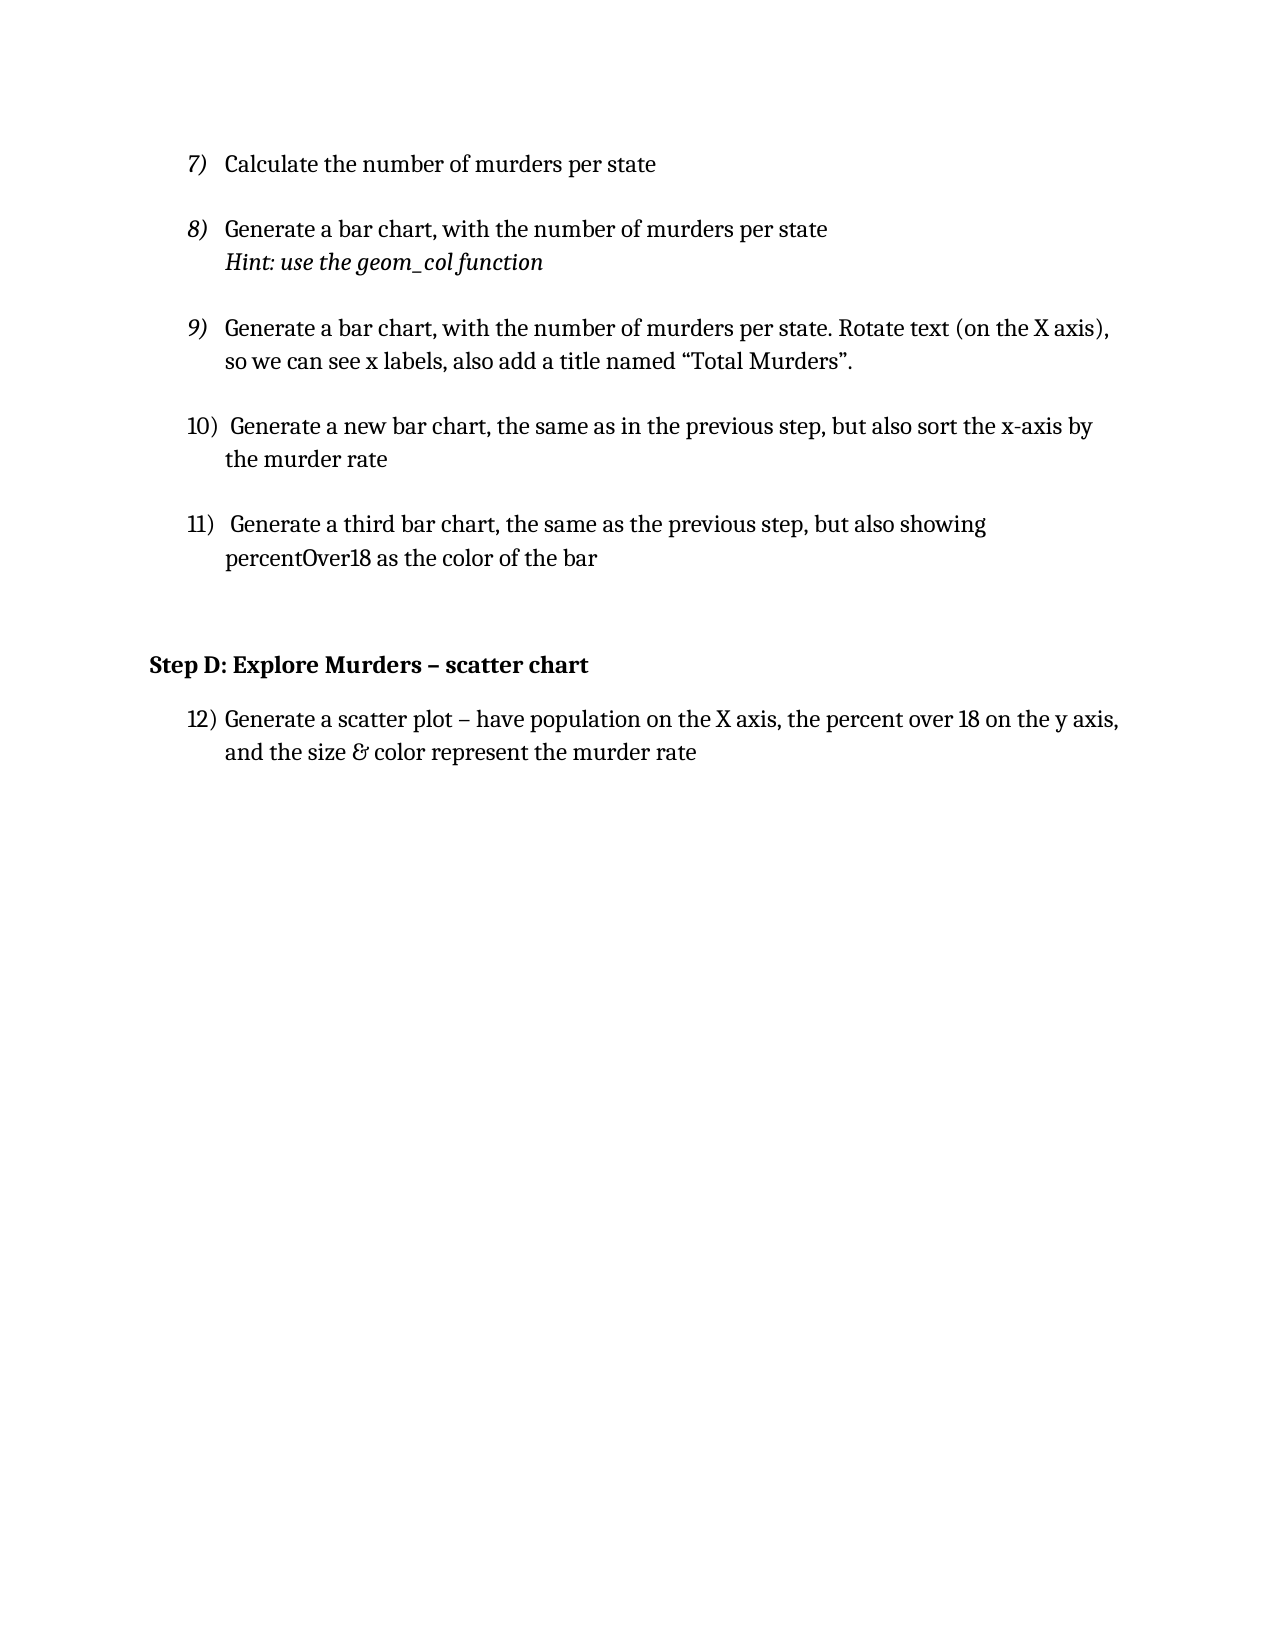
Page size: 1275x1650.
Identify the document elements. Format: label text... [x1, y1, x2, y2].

list Generate a bar chart, with the number of murders per state. Rotate text (on the X axis), so we can see x labels, also add a title named “Total Murders”. [187, 314, 1125, 408]
text Step D: Explore Murders – scatter chart [150, 651, 1125, 680]
list Generate a third bar chart, the same as the previous step, but also showing percentOver18 as the color of the bar [187, 510, 1125, 572]
list Generate a bar chart, with the number of murders per state Hint: use the geom_col function [187, 215, 1125, 277]
list Generate a scatter plot – have population on the X axis, the percent over 18 on the y axis, and the size & color represent the murder rate [187, 705, 1125, 767]
list Calculate the number of murders per state [187, 150, 1125, 211]
list Generate a new bar chart, the same as in the previous step, but also sort the x-axis by the murder rate [187, 412, 1125, 506]
